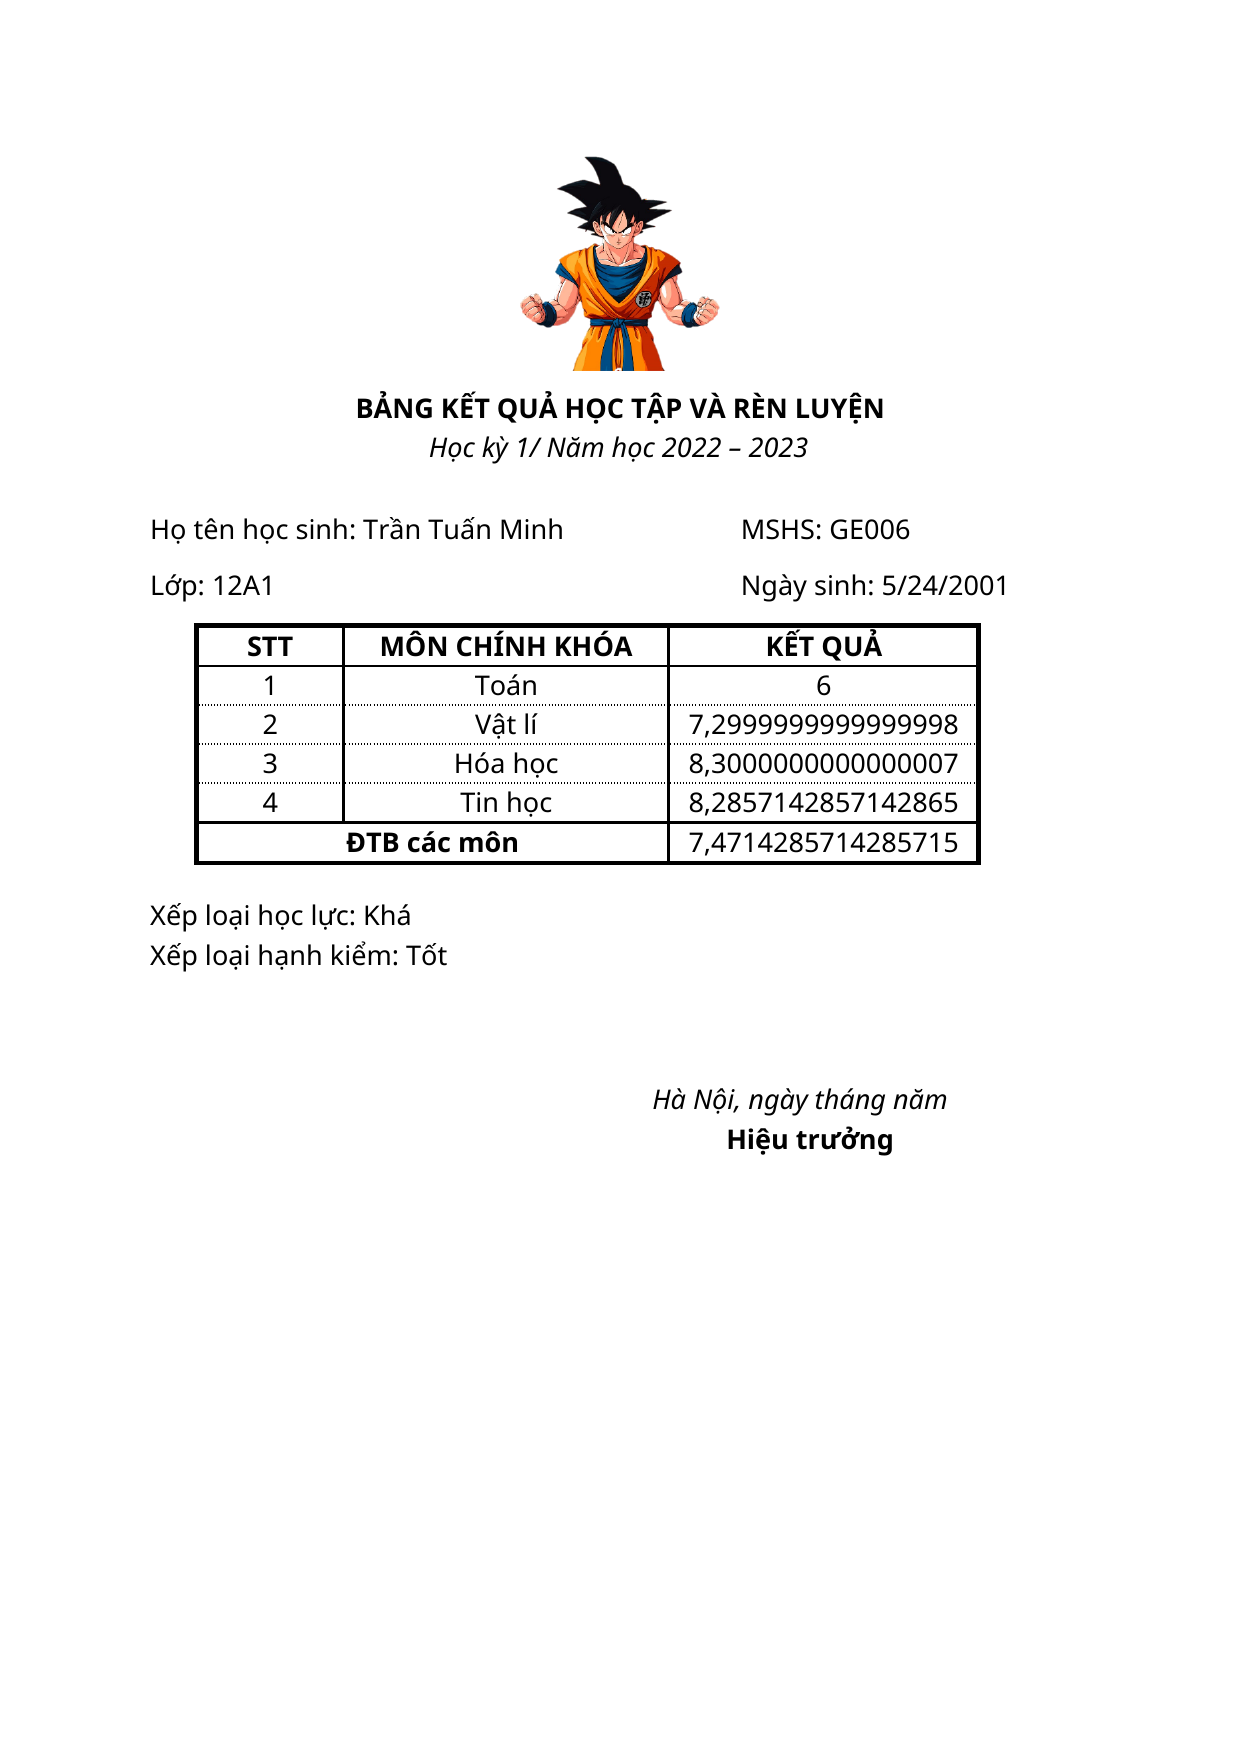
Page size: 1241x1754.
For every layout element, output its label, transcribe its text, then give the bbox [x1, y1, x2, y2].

text Hiệu trưởng [150, 1120, 1090, 1157]
table_cell 8,2857142857142865 [670, 782, 976, 821]
table_cell Toán [345, 667, 667, 704]
text Học kỳ 1/ Năm học 2022 – 2023 [150, 429, 1090, 466]
text Lớp: 12A1 Ngày sinh: 5/24/2001 [150, 567, 1090, 604]
table_cell 7,4714285714285715 [670, 824, 976, 861]
table_cell 7,2999999999999998 [670, 704, 976, 743]
table_cell Vật lí [345, 704, 667, 743]
table_header KẾT QUẢ [670, 628, 976, 665]
table_cell 3 [199, 743, 342, 782]
text Xếp loại hạnh kiểm: Tốt [150, 936, 1090, 973]
table_cell Hóa học [345, 743, 667, 782]
table_cell ĐTB các môn [199, 824, 667, 861]
table_cell 2 [199, 704, 342, 743]
text Hà Nội, ngày tháng năm [150, 1080, 1090, 1117]
picture [424, 150, 816, 371]
table_header MÔN CHÍNH KHÓA [345, 628, 667, 665]
text BẢNG KẾT QUẢ HỌC TẬP VÀ RÈN LUYỆN [150, 389, 1090, 426]
table_cell 6 [670, 667, 976, 704]
table_cell Tin học [345, 782, 667, 821]
text Xếp loại học lực: Khá [150, 897, 1090, 933]
text Họ tên học sinh: Trần Tuấn Minh MSHS: GE006 [150, 510, 1090, 547]
table_cell 8,3000000000000007 [670, 743, 976, 782]
table_cell 4 [199, 782, 342, 821]
table_header STT [199, 628, 342, 665]
table_cell 1 [199, 667, 342, 704]
